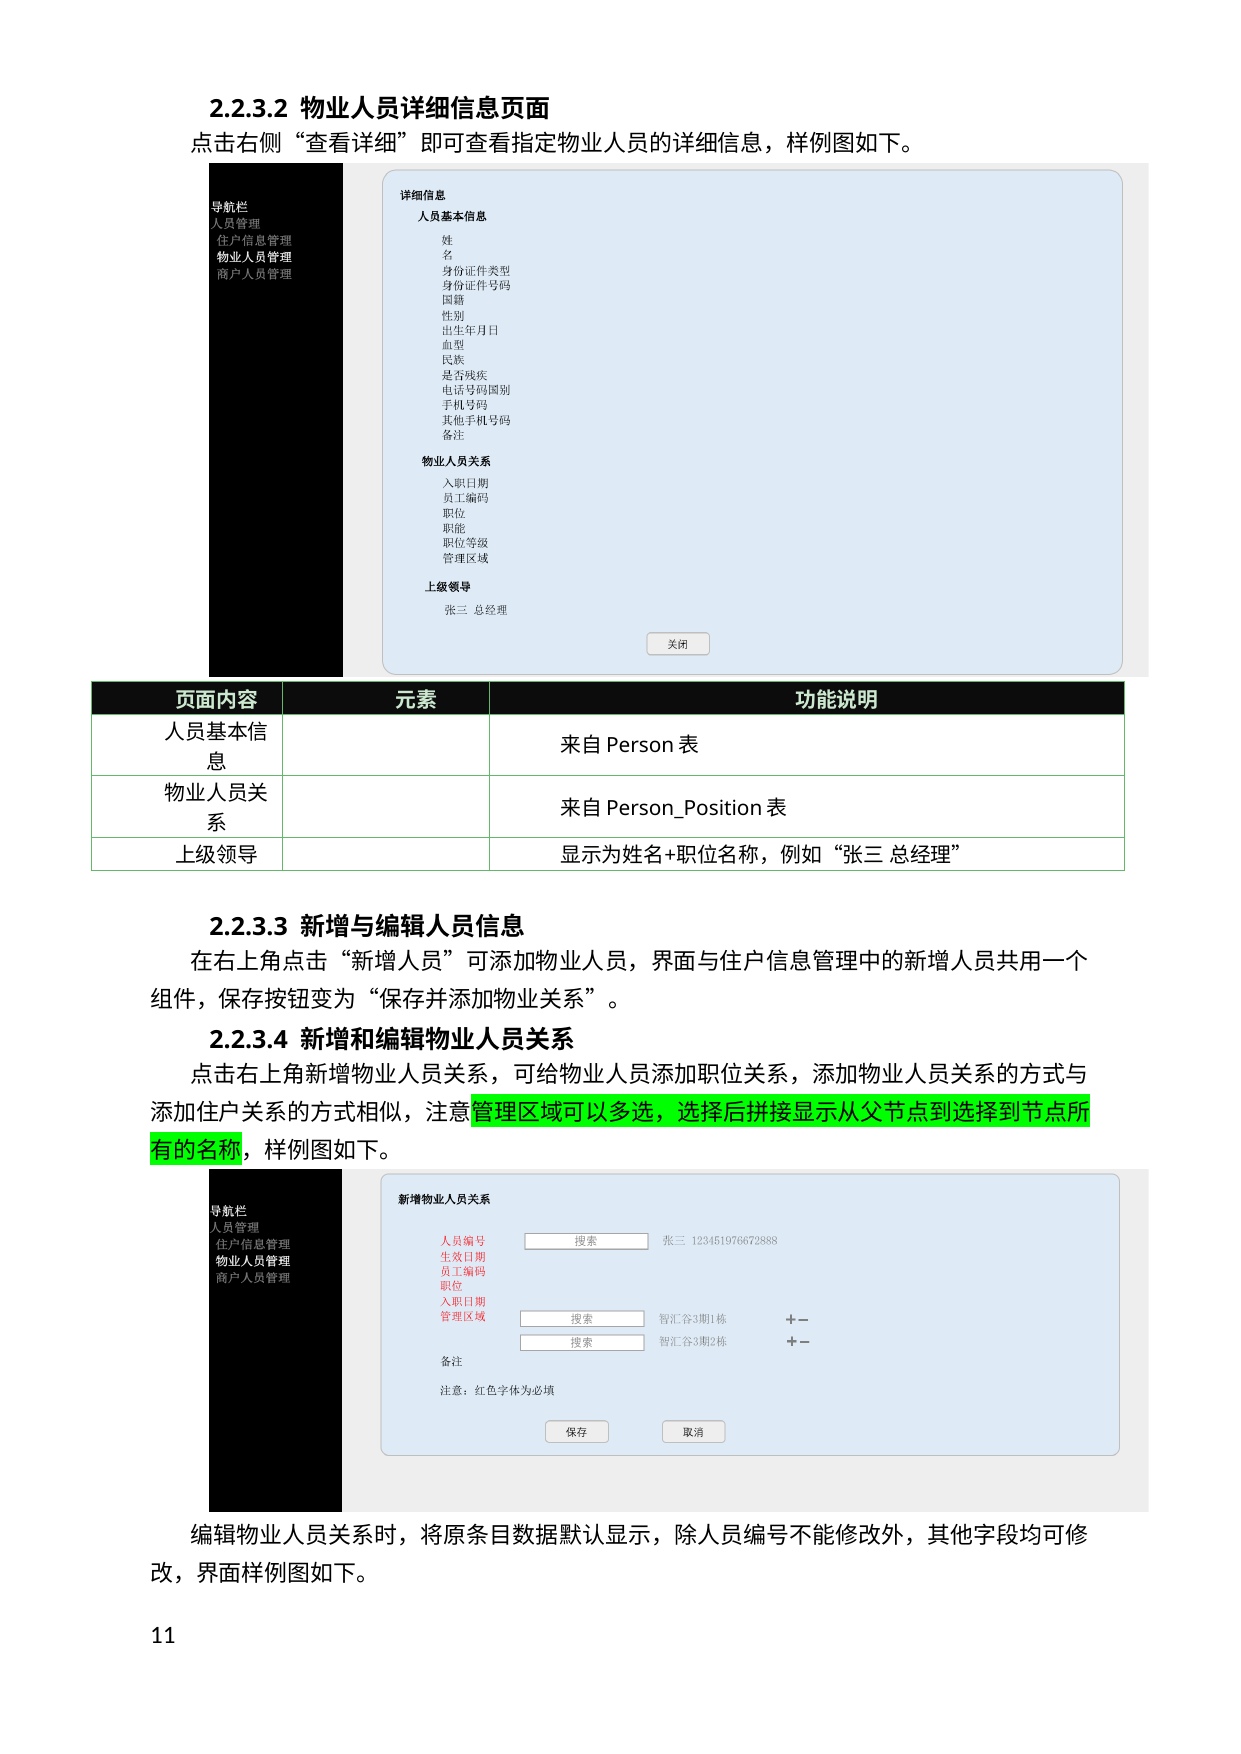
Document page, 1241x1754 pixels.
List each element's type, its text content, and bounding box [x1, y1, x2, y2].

table_header 元素 [283, 682, 489, 714]
table_header 页面内容 [92, 682, 282, 714]
table_cell 来自Person_Position表 [490, 776, 1124, 837]
text 编辑物业人员关系时，将原条目数据默认显示，除人员编号不能修改外，其他字段均可修改，界面样例图如下。 [150, 1517, 1090, 1588]
table_cell [283, 838, 489, 870]
table_cell 显示为姓名+职位名称，例如“张三 总经理” [490, 838, 1124, 870]
text 在右上角点击“新增人员”可添加物业人员，界面与住户信息管理中的新增人员共用一个组件，保存按钮变为“保存并添加物业关系”。 [150, 943, 1090, 1014]
picture [209, 1169, 1149, 1512]
table_cell [283, 776, 489, 837]
text 新增与编辑人员信息 [209, 907, 1090, 943]
table_cell 人员基本信息 [92, 715, 282, 775]
table_cell 上级领导 [92, 838, 282, 870]
table_cell 来自Person表 [490, 715, 1124, 775]
table_cell [283, 715, 489, 775]
text 点击右上角新增物业人员关系，可给物业人员添加职位关系，添加物业人员关系的方式与添加住户关系的方式相似，注意管理区域可以多选，选择后拼接显示从父节点到选择到节点所有的名称，样例图如下。 [150, 1055, 1090, 1165]
text 物业人员详细信息页面 [209, 89, 1090, 125]
text 新增和编辑物业人员关系 [209, 1019, 1090, 1055]
table_cell 物业人员关系 [92, 776, 282, 837]
text 点击右侧“查看详细”即可查看指定物业人员的详细信息，样例图如下。 [150, 125, 1090, 158]
table_header 功能说明 [490, 682, 1124, 714]
picture [209, 163, 1149, 677]
